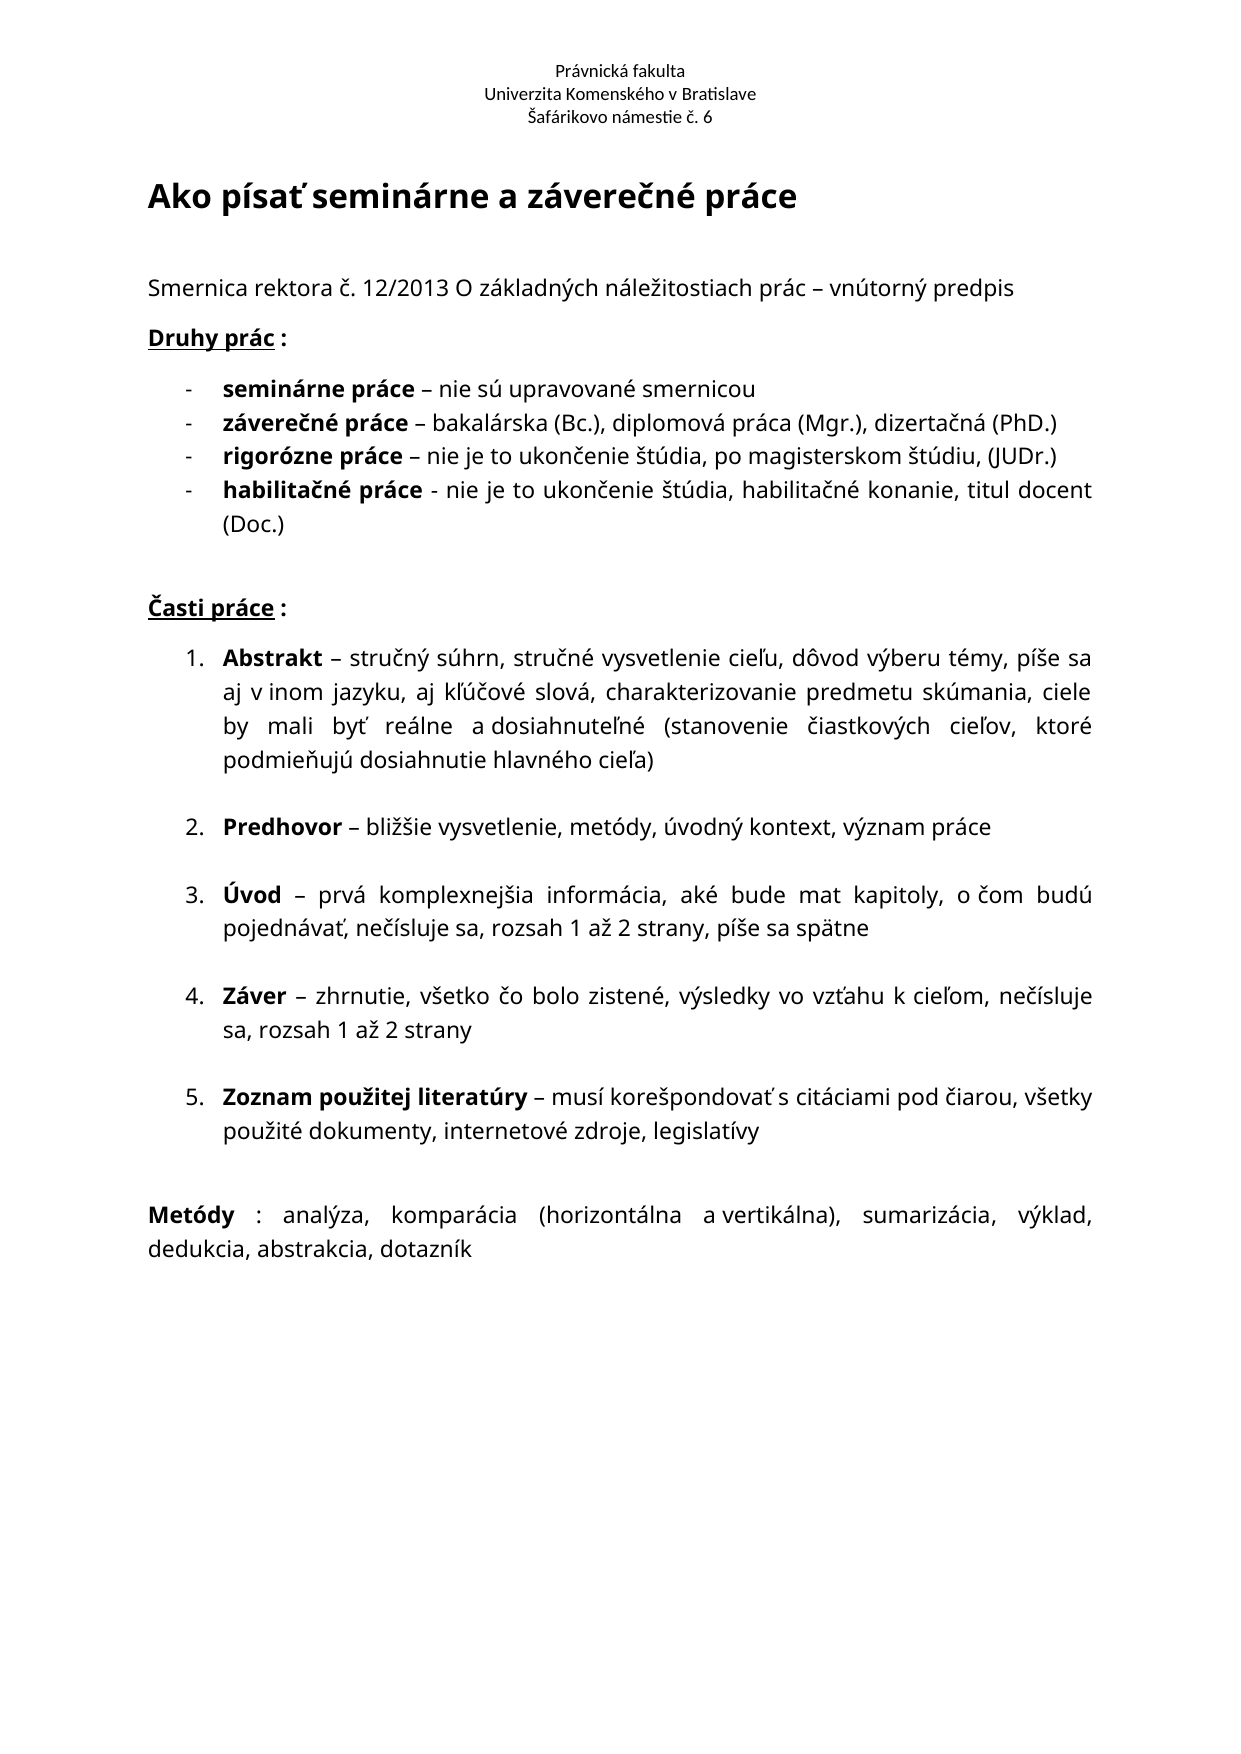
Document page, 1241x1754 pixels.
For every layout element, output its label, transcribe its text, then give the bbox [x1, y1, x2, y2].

list Abstrakt – stručný súhrn, stručné vysvetlenie cieľu, dôvod výberu témy, píše sa aj v inom jazyku, aj kľúčové slová, charakterizovanie predmetu skúmania, ciele by mali byť reálne a dosiahnuteľné (stanovenie čiastkových cieľov, ktoré podmieňujú dosiahnutie hlavného cieľa) [185, 642, 1093, 775]
text Metódy : analýza, komparácia (horizontálna a vertikálna), sumarizácia, výklad, dedukcia, abstrakcia, dotazník [148, 1199, 1093, 1264]
list habilitačné práce - nie je to ukončenie štúdia, habilitačné konanie, titul docent (Doc.) [185, 474, 1093, 539]
subtitle Ako písať seminárne a záverečné práce [148, 173, 1093, 218]
text Časti práce : [148, 592, 1093, 623]
list Úvod – prvá komplexnejšia informácia, aké bude mat kapitoly, o čom budú pojednávať, nečísluje sa, rozsah 1 až 2 strany, píše sa spätne [185, 879, 1093, 944]
text Druhy prác : [148, 322, 1093, 354]
list záverečné práce – bakalárska (Bc.), diplomová práca (Mgr.), dizertačná (PhD.) [185, 407, 1093, 438]
list seminárne práce – nie sú upravované smernicou [185, 373, 1093, 404]
list Zoznam použitej literatúry – musí korešpondovať s citáciami pod čiarou, všetky použité dokumenty, internetové zdroje, legislatívy [185, 1081, 1093, 1146]
text Smernica rektora č. 12/2013 O základných náležitostiach prác – vnútorný predpis [148, 272, 1093, 303]
list rigorózne práce – nie je to ukončenie štúdia, po magisterskom štúdiu, (JUDr.) [185, 440, 1093, 472]
list Predhovor – bližšie vysvetlenie, metódy, úvodný kontext, význam práce [185, 811, 1093, 842]
list Záver – zhrnutie, všetko čo bolo zistené, výsledky vo vzťahu k cieľom, nečísluje sa, rozsah 1 až 2 strany [185, 980, 1093, 1045]
